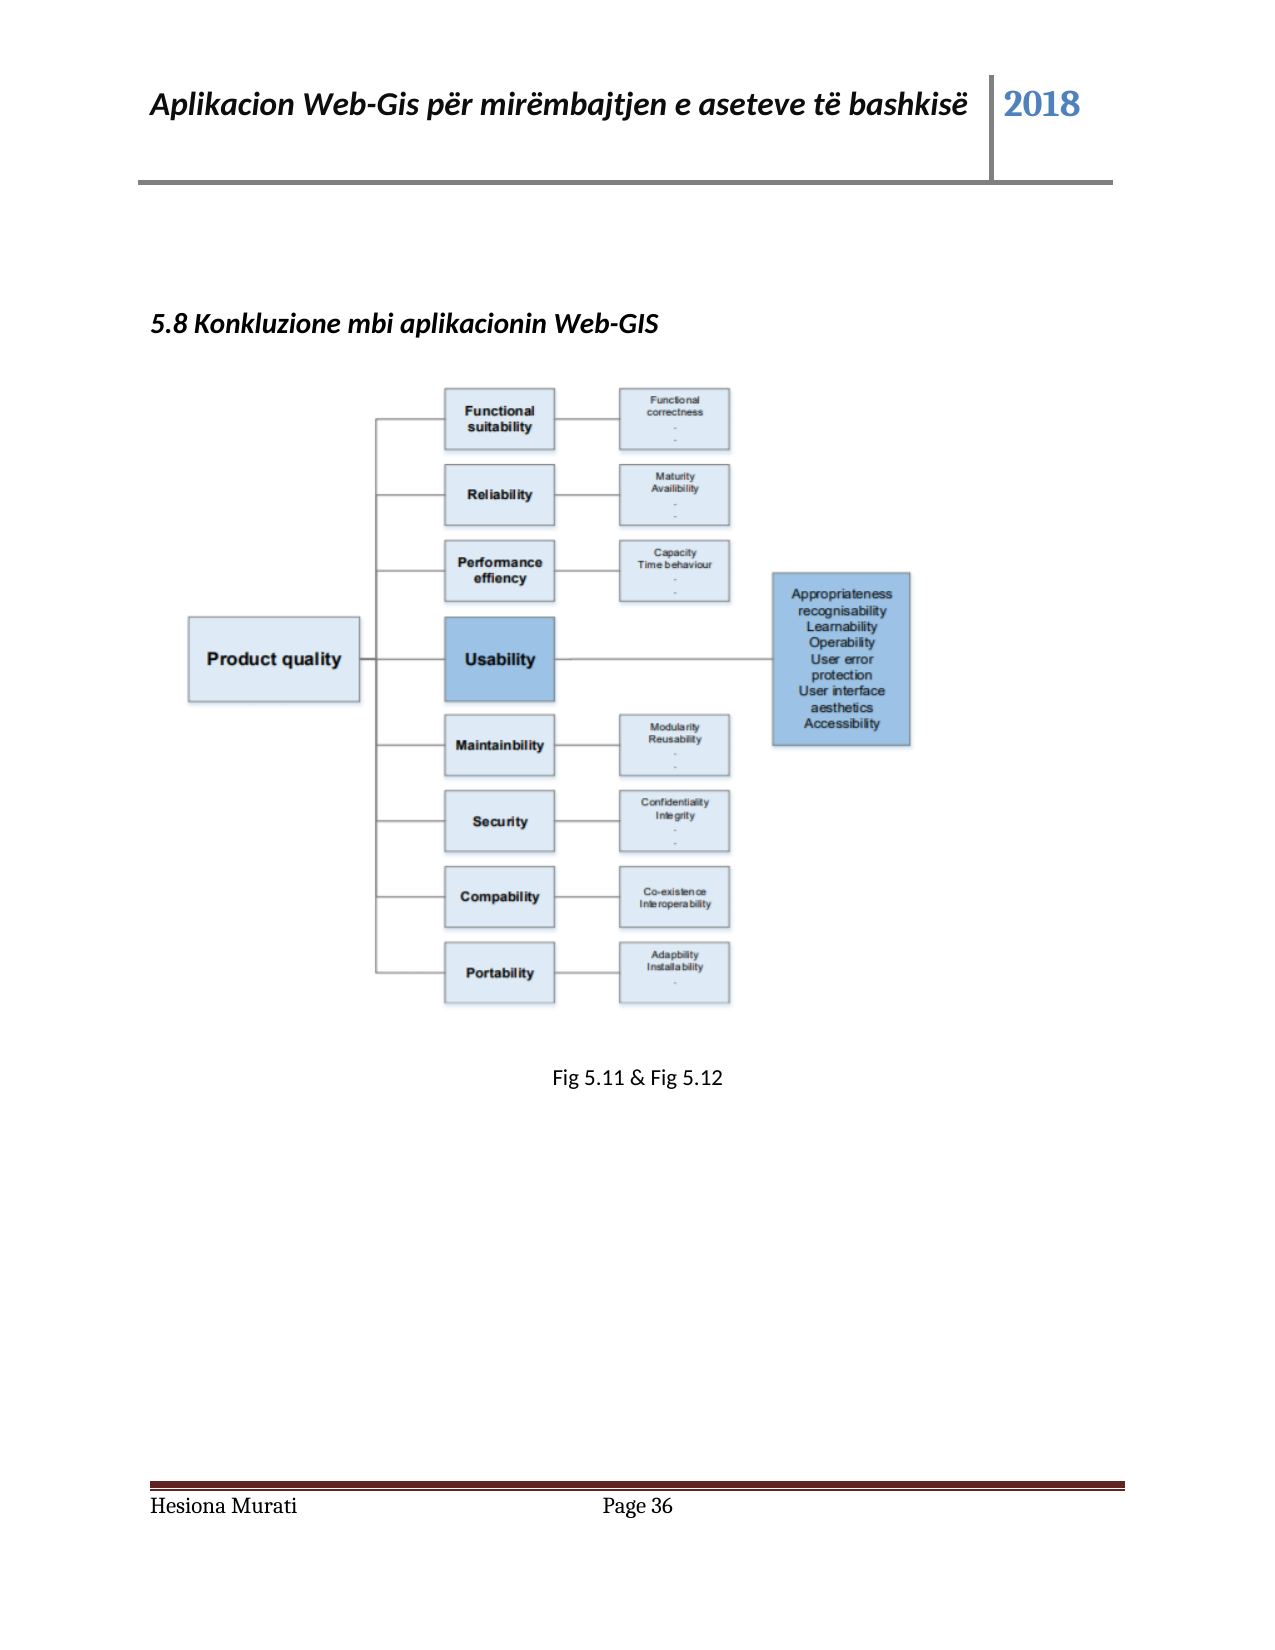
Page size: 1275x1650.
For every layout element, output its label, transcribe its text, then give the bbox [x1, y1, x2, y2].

text Fig 5.11 & Fig 5.12 [150, 1063, 1125, 1091]
picture [150, 366, 953, 1038]
text 5.8 Konkluzione mbi aplikacionin Web-GIS [150, 305, 1125, 341]
